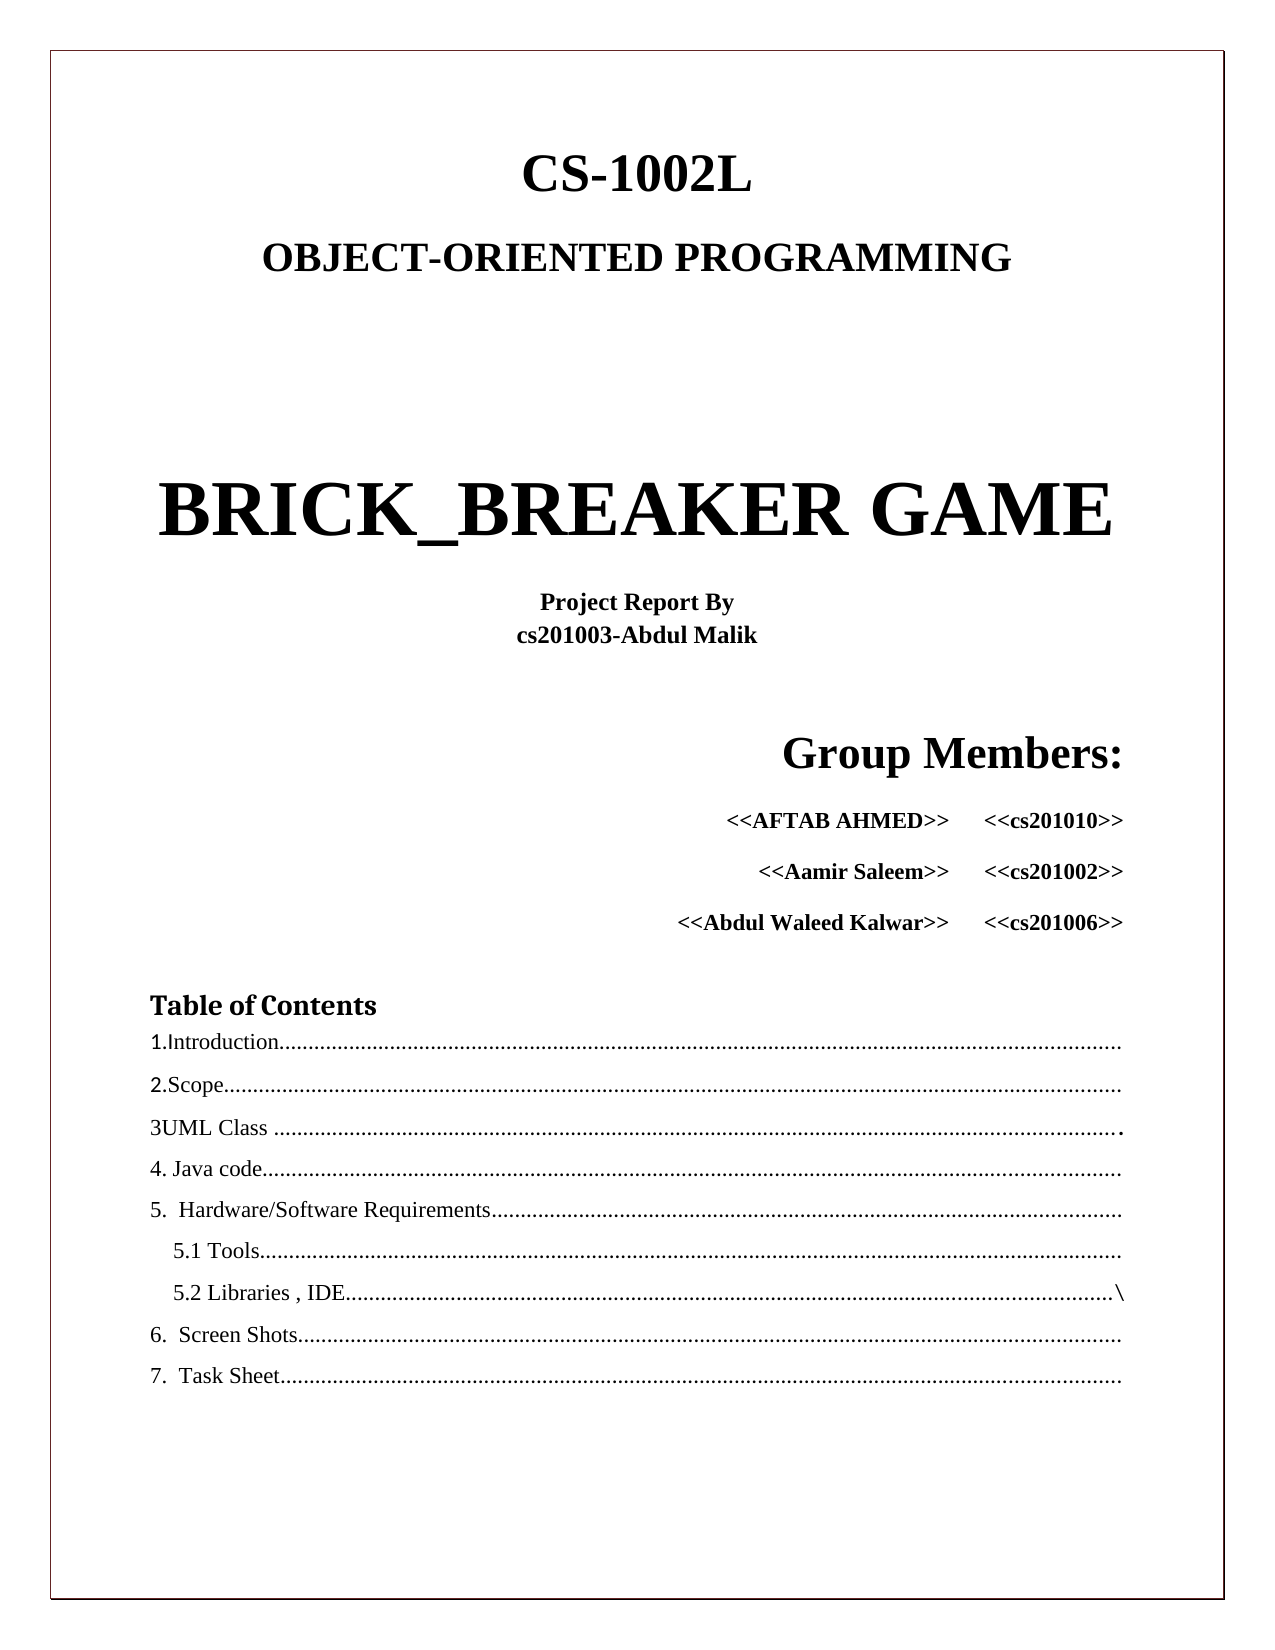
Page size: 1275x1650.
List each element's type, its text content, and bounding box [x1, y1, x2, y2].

text Group Members: [150, 725, 1124, 778]
text <<Aamir Saleem>> <<cs201002>> [150, 858, 1124, 884]
text Project Report By cs201003-Abdul Malik [150, 587, 1124, 649]
text CS-1002L [150, 141, 1124, 203]
text <<Abdul Waleed Kalwar>> <<cs201006>> [150, 909, 1124, 935]
text <<AFTAB AHMED>> <<cs201010>> [150, 807, 1124, 833]
text OBJECT-ORIENTED PROGRAMMING [150, 233, 1124, 281]
text BRICK_BREAKER GAME [150, 462, 1124, 553]
